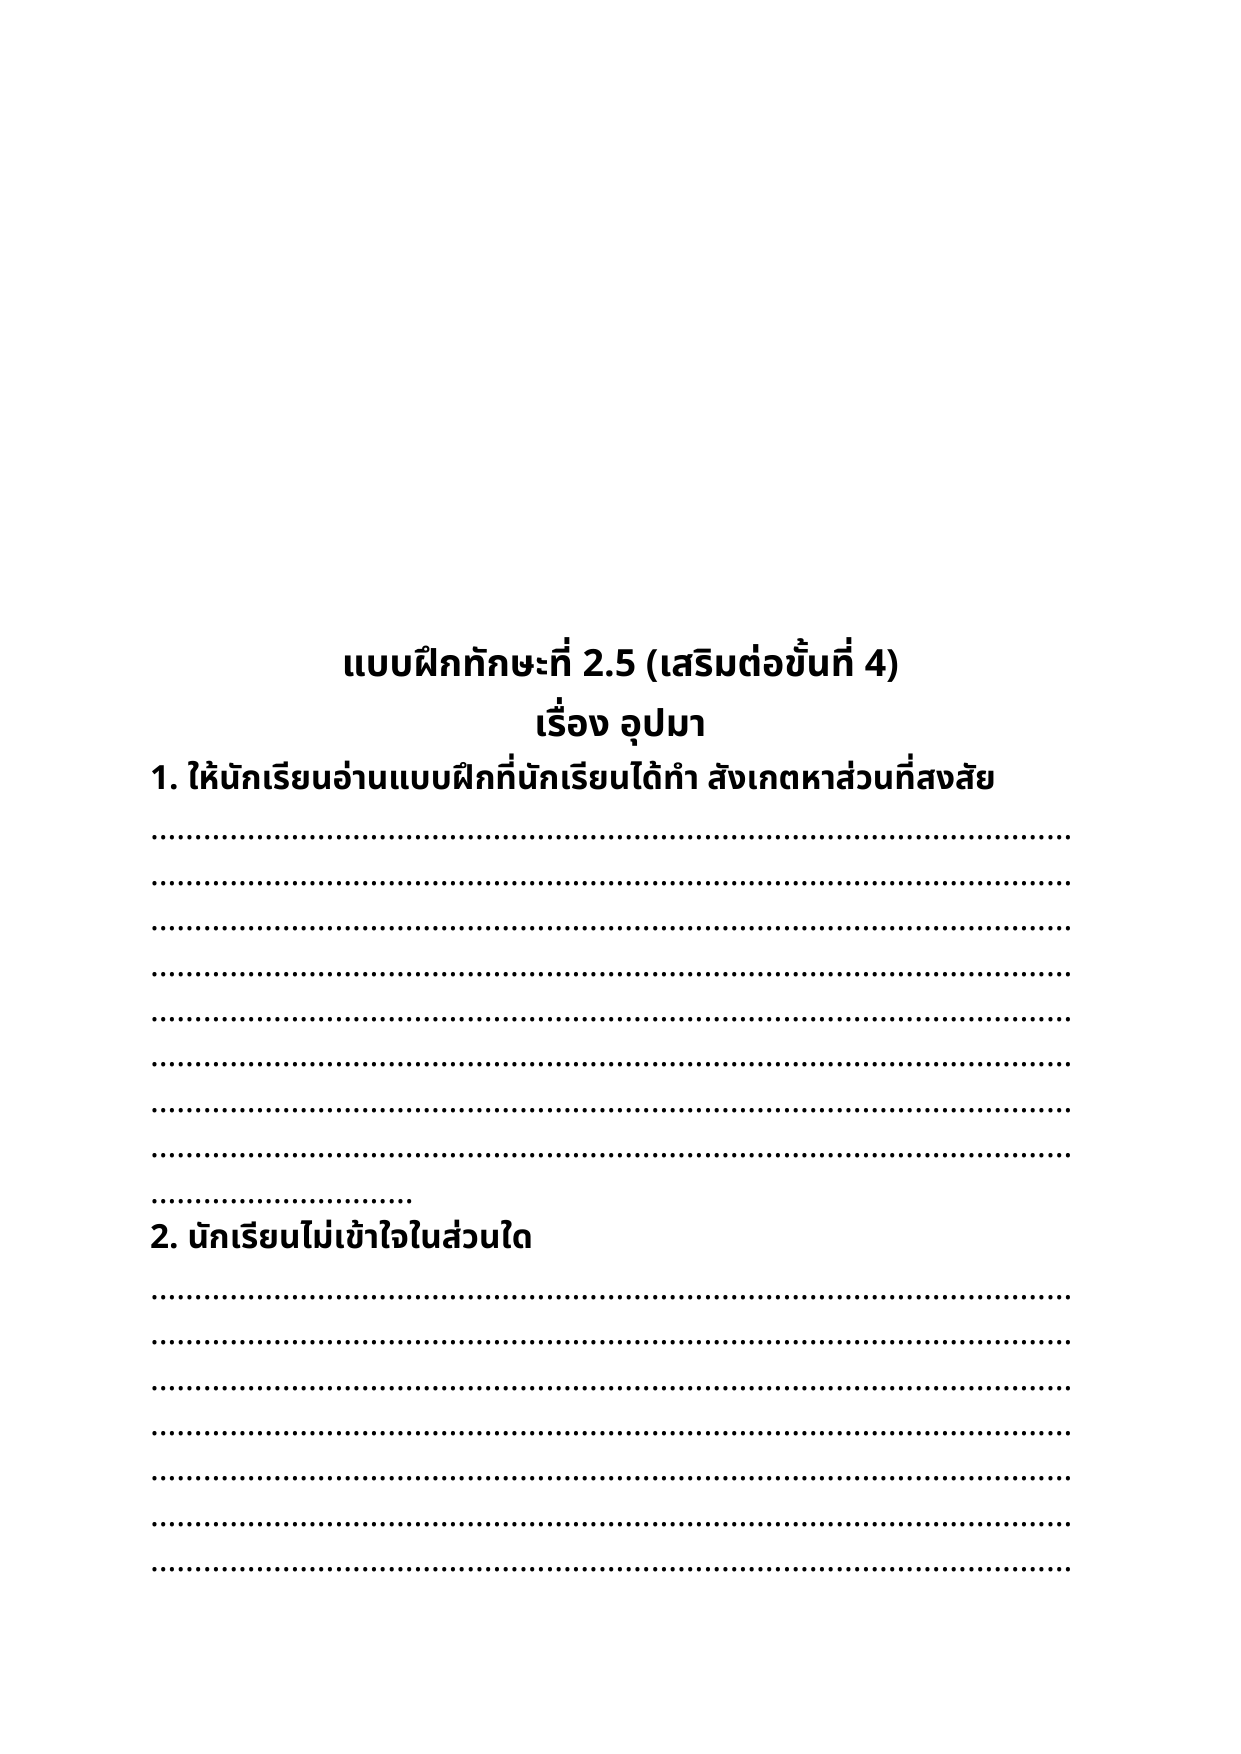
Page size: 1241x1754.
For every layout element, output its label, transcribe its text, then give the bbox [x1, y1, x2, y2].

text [150, 1263, 1090, 1581]
text 1. ให้นักเรียนอ่านแบบฝึกที่นักเรียนได้ทำ สังเกตหาส่วนที่สงสัย [150, 753, 1090, 804]
text 2. นักเรียนไม่เข้าใจในส่วนใด [150, 1213, 1090, 1263]
text แบบฝึกทักษะที่ 2.5 (เสริมต่อขั้นที่ 4) [150, 637, 1090, 693]
text เรื่อง อุปมา [150, 697, 1090, 753]
